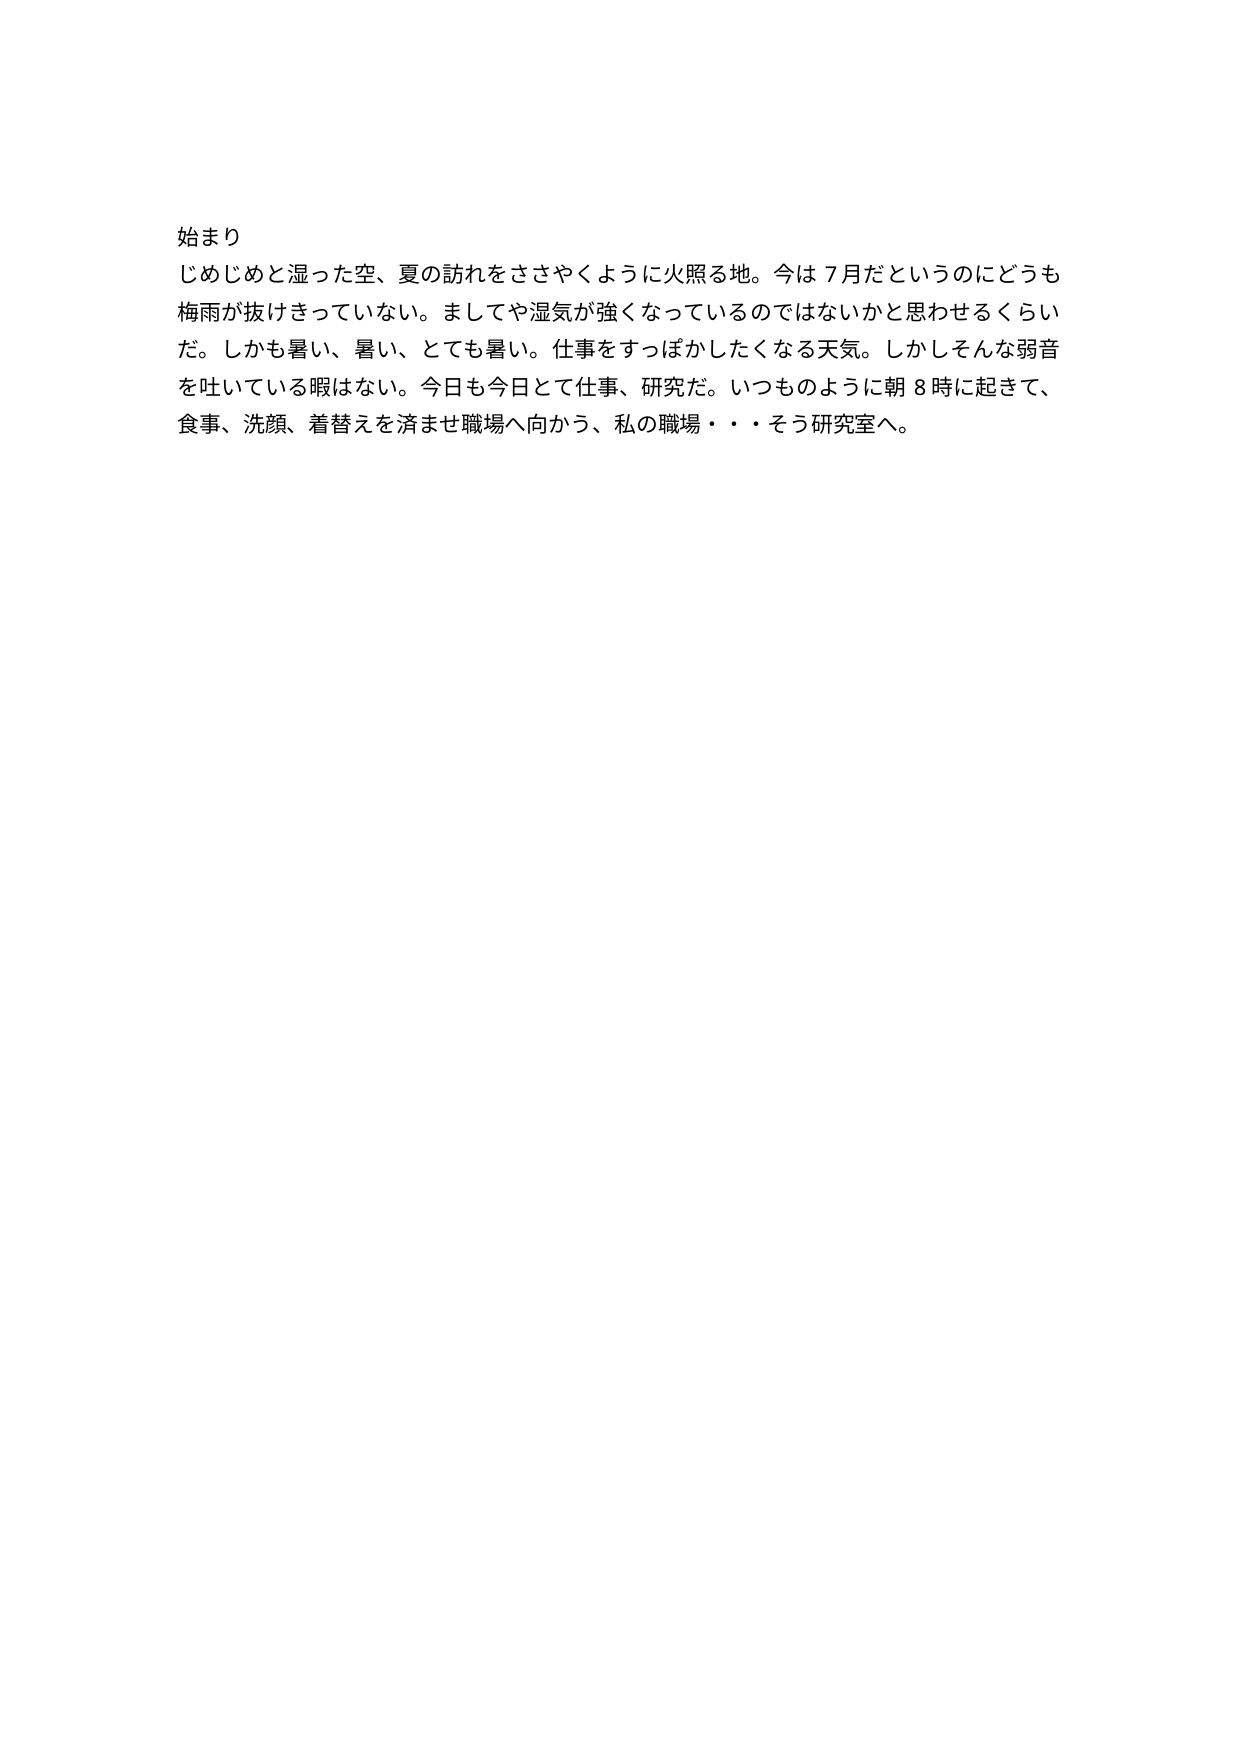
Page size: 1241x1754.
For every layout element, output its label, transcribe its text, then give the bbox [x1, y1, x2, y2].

text じめじめと湿った空、夏の訪れをささやくように火照る地。今は7月だというのにどうも梅雨が抜けきっていない。ましてや湿気が強くなっているのではないかと思わせるくらいだ。しかも暑い、暑い、とても暑い。仕事をすっぽかしたくなる天気。しかしそんな弱音を吐いている暇はない。今日も今日とて仕事、研究だ。いつものように朝8時に起きて、食事、洗顔、着替えを済ませ職場へ向かう、私の職場・・・そう研究室へ。 [177, 254, 1063, 442]
text 始まり [177, 217, 1063, 254]
